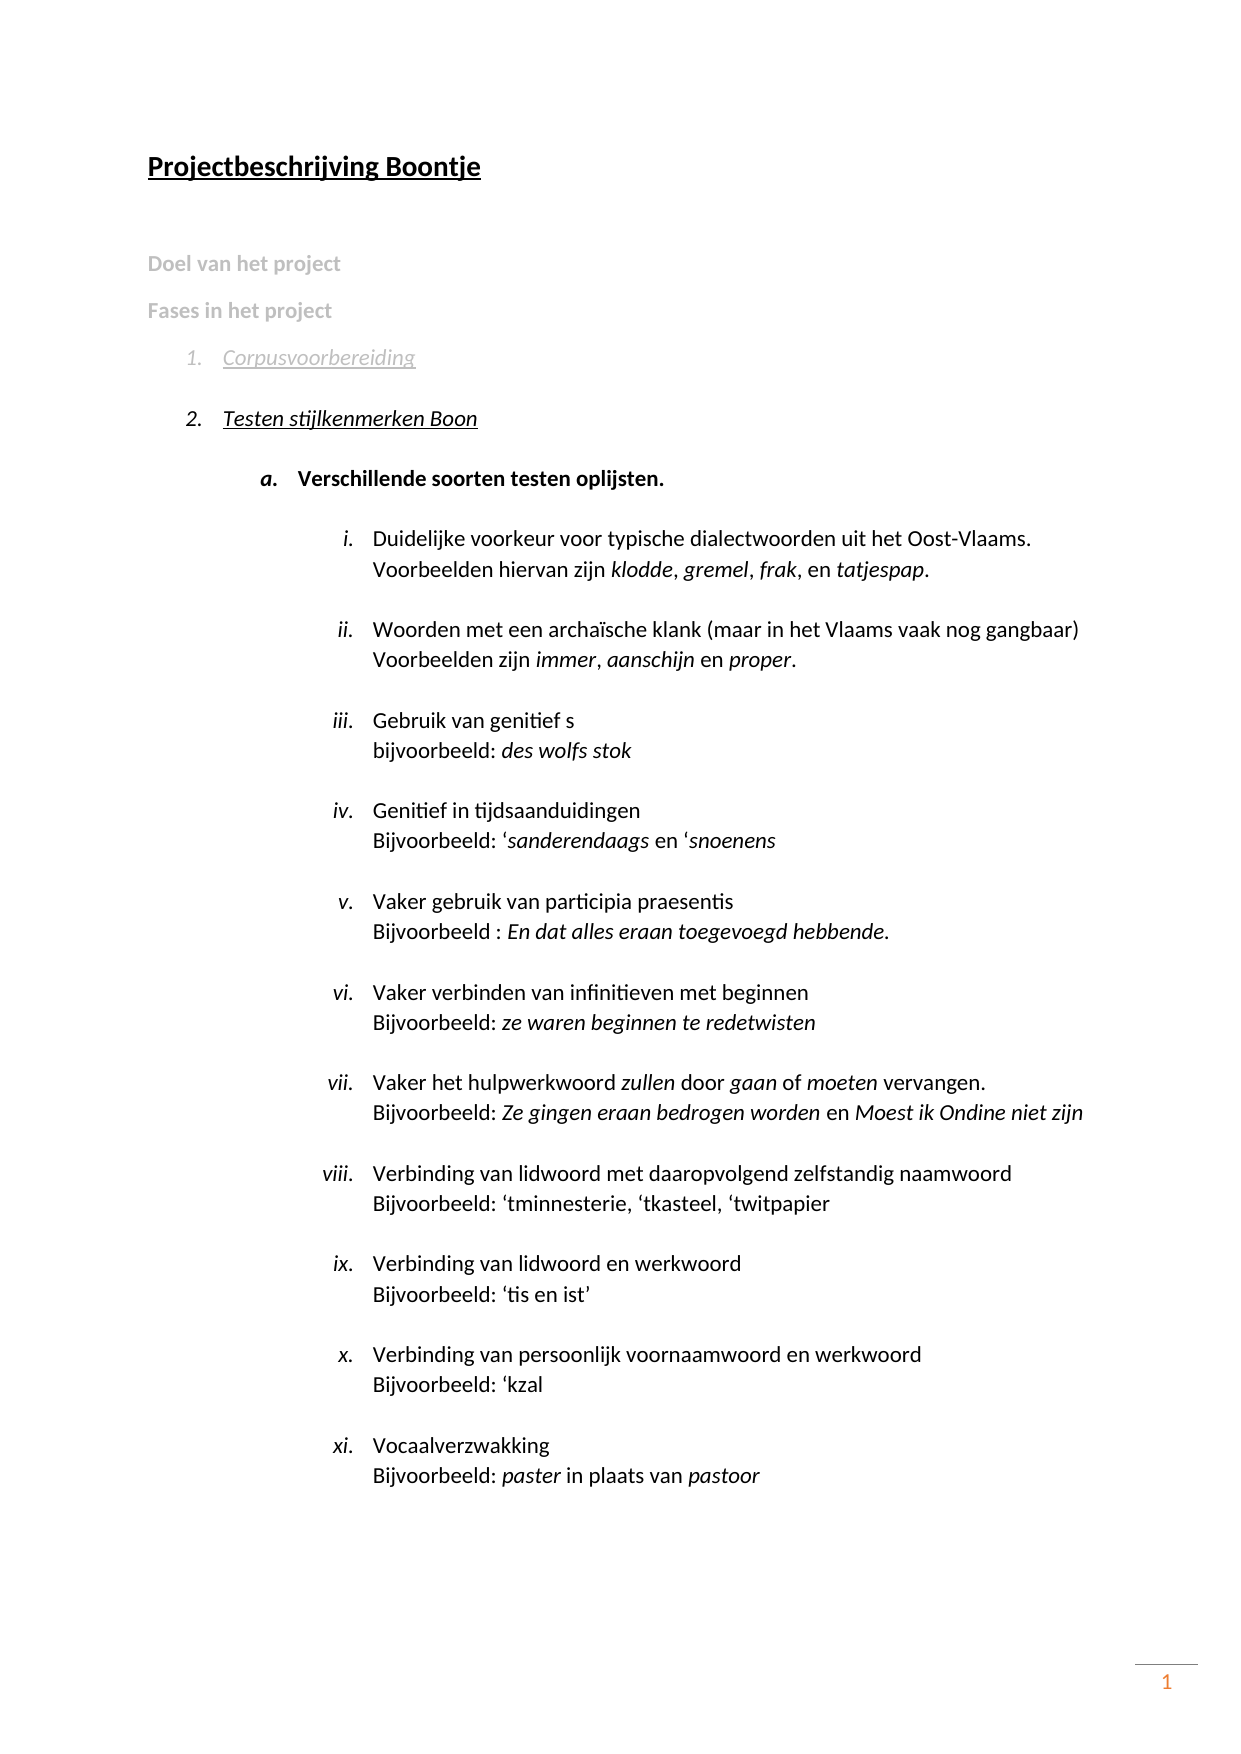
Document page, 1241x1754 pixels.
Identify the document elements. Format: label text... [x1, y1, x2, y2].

list Verbinding van lidwoord en werkwoord Bijvoorbeeld: ‘tis en ist’ [354, 1249, 1093, 1338]
list Corpusvoorbereiding [185, 343, 1093, 371]
text Doel van het project [148, 249, 1093, 278]
list Duidelijke voorkeur voor typische dialectwoorden uit het Oost-Vlaams. Voorbeelden hiervan zijn klodde, gremel, frak, en tatjespap. [354, 524, 1093, 613]
list Verbinding van persoonlijk voornaamwoord en werkwoord Bijvoorbeeld: ‘kzal [354, 1340, 1093, 1429]
list Verschillende soorten testen oplijsten. [260, 464, 1093, 522]
list Vaker gebruik van participia praesentis Bijvoorbeeld : En dat alles eraan toegevoegd hebbende. [354, 887, 1093, 976]
list Woorden met een archaïsche klank (maar in het Vlaams vaak nog gangbaar) Voorbeelden zijn immer, aanschijn en proper. [354, 615, 1093, 704]
list Testen stijlkenmerken Boon [185, 404, 1093, 462]
text Projectbeschrijving Boontje [148, 148, 1093, 183]
list Vaker het hulpwerkwoord zullen door gaan of moeten vervangen. Bijvoorbeeld: Ze gingen eraan bedrogen worden en Moest ik Ondine niet zijn [354, 1068, 1093, 1157]
list Vaker verbinden van infinitieven met beginnen Bijvoorbeeld: ze waren beginnen te redetwisten [354, 978, 1093, 1066]
list Vocaalverzwakking Bijvoorbeeld: paster in plaats van pastoor [354, 1431, 1093, 1519]
list Genitief in tijdsaanduidingen Bijvoorbeeld: ‘sanderendaags en ‘snoenens [354, 796, 1093, 885]
list Gebruik van genitief s bijvoorbeeld: des wolfs stok [354, 706, 1093, 794]
list Verbinding van lidwoord met daaropvolgend zelfstandig naamwoord Bijvoorbeeld: ‘tminnesterie, ‘tkasteel, ‘twitpapier [354, 1159, 1093, 1247]
text Fases in het project [148, 296, 1093, 324]
